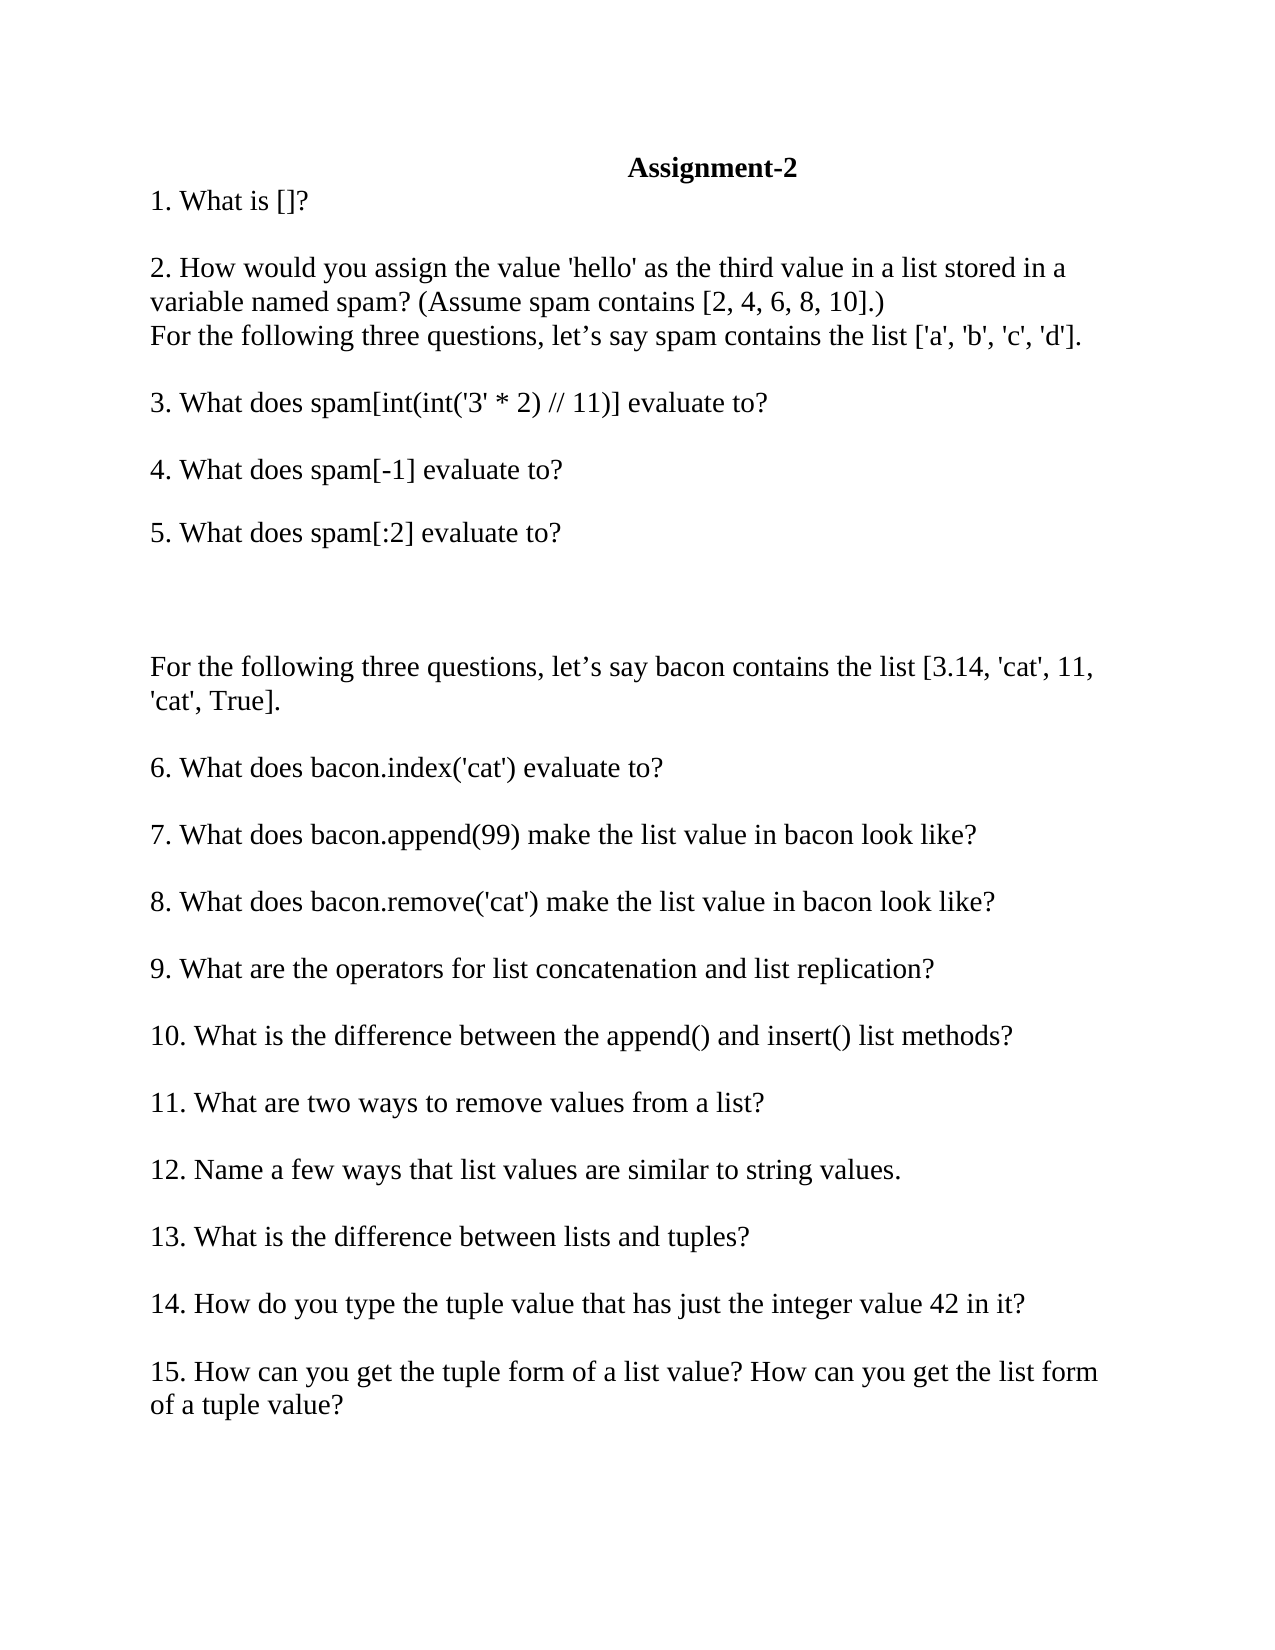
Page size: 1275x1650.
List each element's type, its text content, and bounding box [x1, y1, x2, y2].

text 10. What is the difference between the append() and insert() list methods? [150, 1018, 1125, 1052]
text 7. What does bacon.append(99) make the list value in bacon look like? [150, 817, 1125, 851]
text 3. What does spam[int(int('3' * 2) // 11)] evaluate to? [150, 385, 1125, 418]
text 5. What does spam[:2] evaluate to? [150, 515, 1125, 549]
text 13. What is the difference between lists and tuples? [150, 1219, 1125, 1253]
text For the following three questions, let’s say bacon contains the list [3.14, 'cat', 11, 'cat', True]. [150, 649, 1125, 716]
text 11. What are two ways to remove values from a list? [150, 1085, 1125, 1119]
text 1. What is []? [150, 183, 1125, 217]
text Assignment-2 [300, 150, 1125, 183]
text 8. What does bacon.remove('cat') make the list value in bacon look like? [150, 884, 1125, 918]
text 2. How would you assign the value 'hello' as the third value in a list stored in a variable named spam? (Assume spam contains [2, 4, 6, 8, 10].) [150, 251, 1125, 318]
text For the following three questions, let’s say spam contains the list ['a', 'b', 'c', 'd']. [150, 318, 1125, 351]
text 15. How can you get the tuple form of a list value? How can you get the list form of a tuple value? [150, 1354, 1125, 1421]
text 12. Name a few ways that list values are similar to string values. [150, 1152, 1125, 1186]
text 6. What does bacon.index('cat') evaluate to? [150, 750, 1125, 783]
text 14. How do you type the tuple value that has just the integer value 42 in it? [150, 1287, 1125, 1320]
text 9. What are the operators for list concatenation and list replication? [150, 951, 1125, 985]
text 4. What does spam[-1] evaluate to? [150, 452, 1125, 515]
